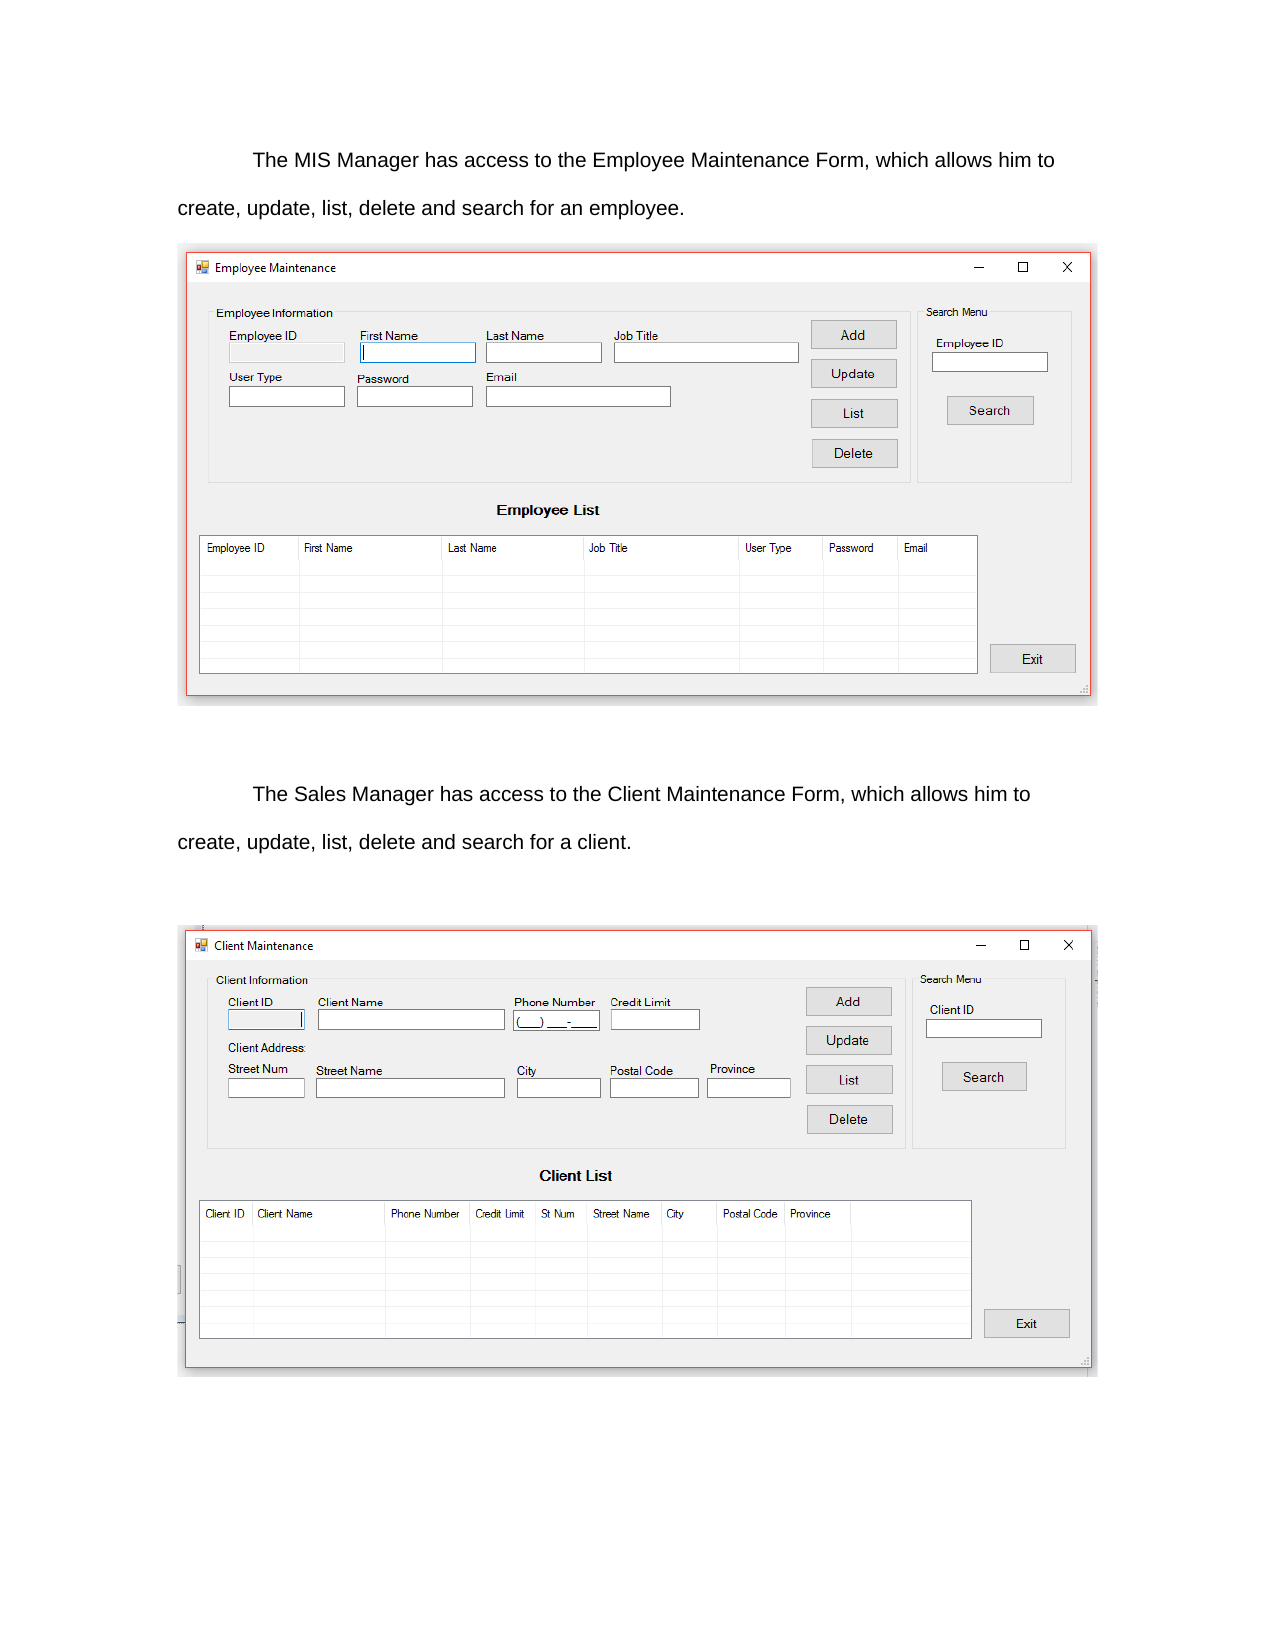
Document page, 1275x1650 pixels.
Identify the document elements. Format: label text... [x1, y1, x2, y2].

text The Sales Manager has access to the Client Maintenance Form, which allows him to create, update, list, delete and search for a client. [177, 782, 1098, 853]
picture [177, 925, 1098, 1377]
picture [177, 243, 1098, 706]
text The MIS Manager has access to the Employee Maintenance Form, which allows him to create, update, list, delete and search for an employee. [177, 148, 1098, 219]
